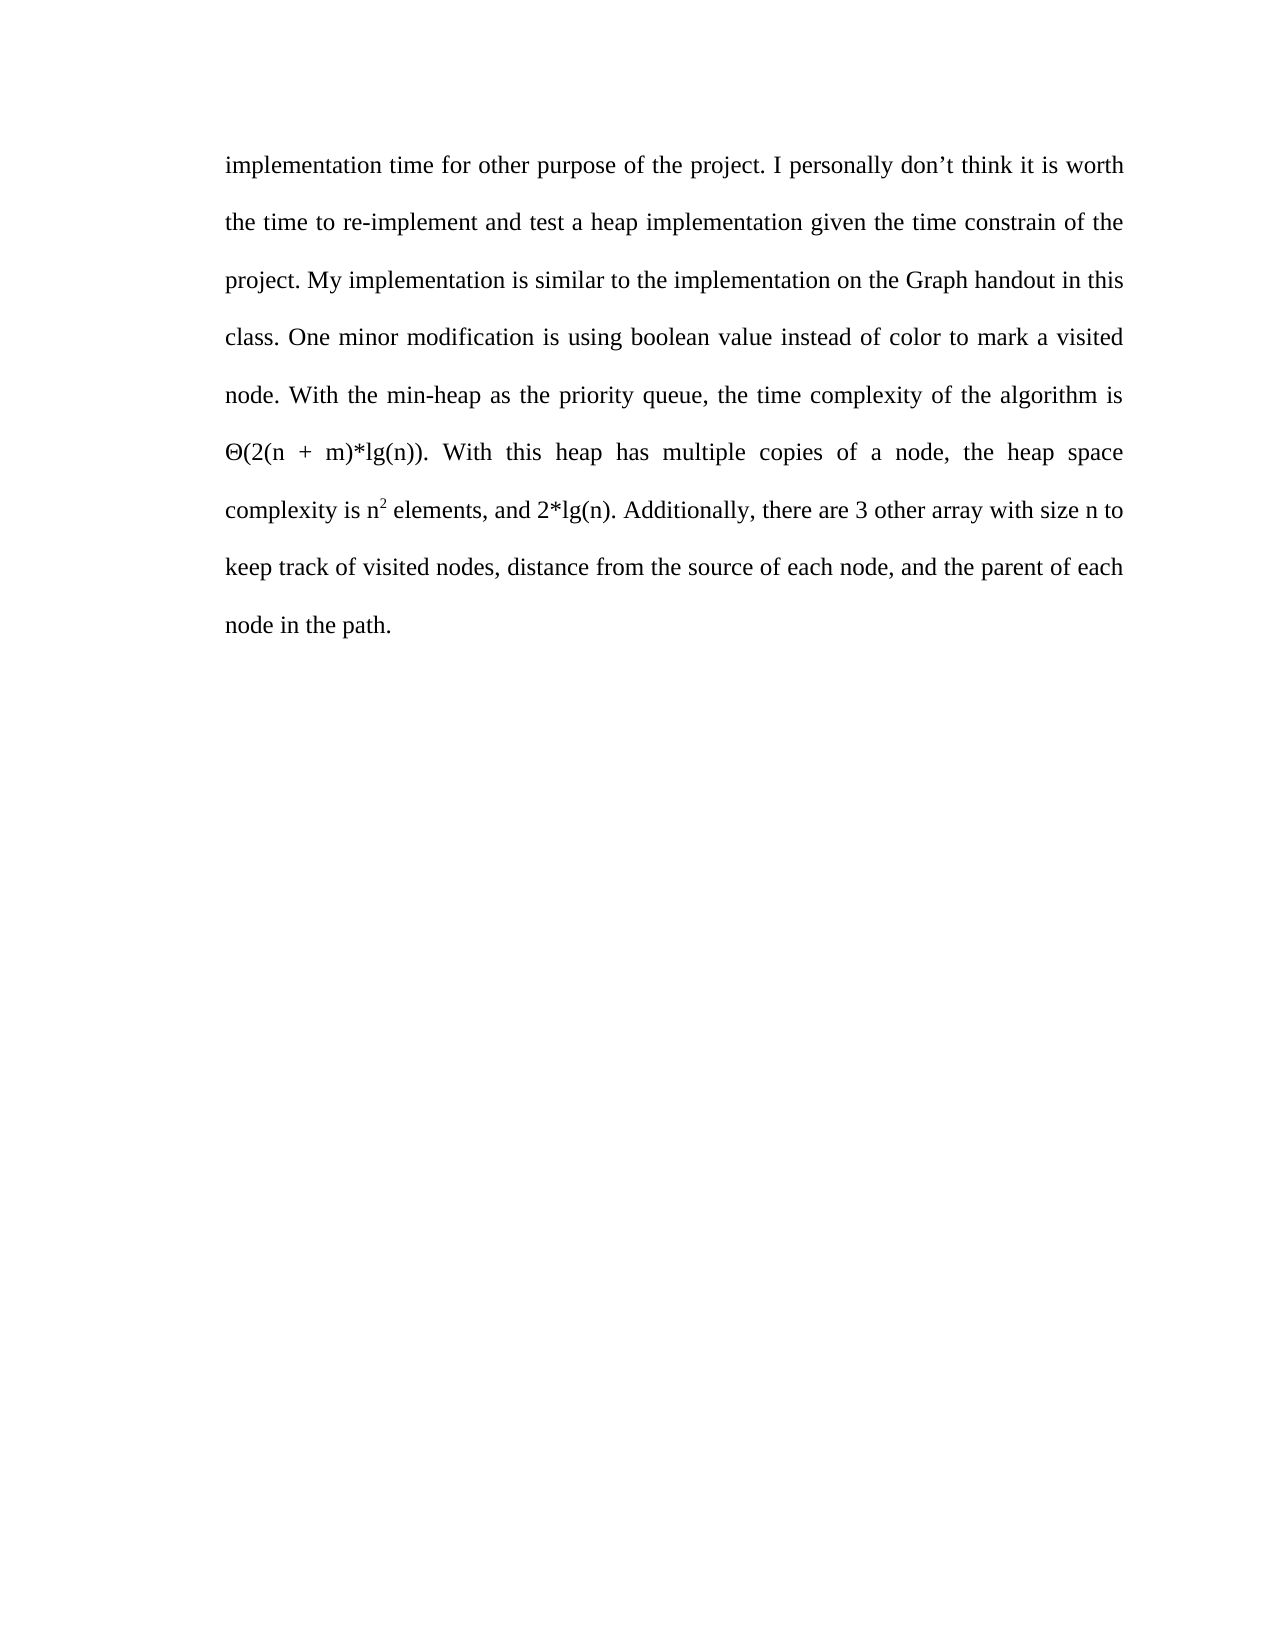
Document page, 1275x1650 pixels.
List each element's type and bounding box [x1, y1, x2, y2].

list [187, 150, 1125, 639]
